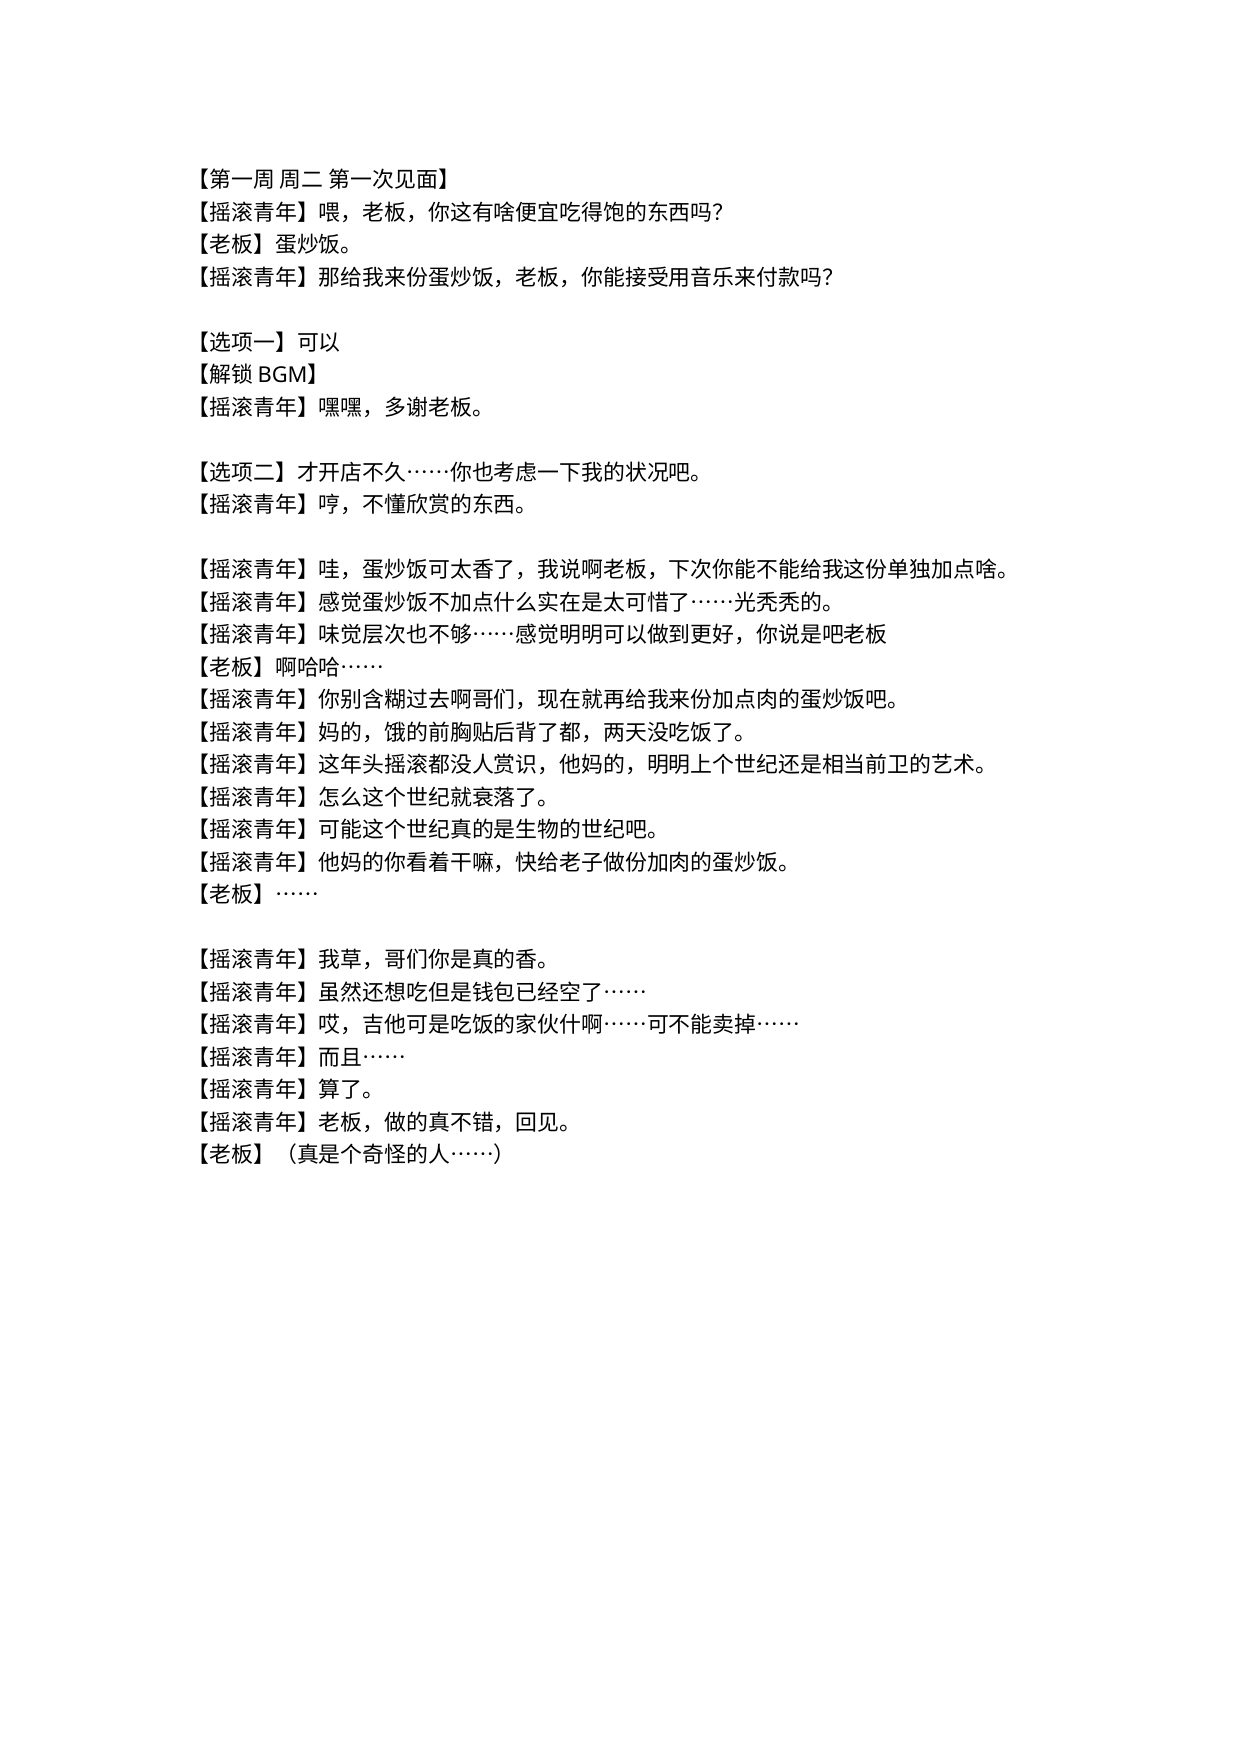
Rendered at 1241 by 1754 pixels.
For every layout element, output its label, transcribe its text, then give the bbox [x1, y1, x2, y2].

text 【摇滚青年】味觉层次也不够……感觉明明可以做到更好，你说是吧老板 [187, 617, 1053, 649]
text 【摇滚青年】我草，哥们你是真的香。 [187, 942, 1053, 974]
text 【摇滚青年】哇，蛋炒饭可太香了，我说啊老板，下次你能不能给我这份单独加点啥。 [187, 552, 1053, 584]
text 【摇滚青年】他妈的你看着干嘛，快给老子做份加肉的蛋炒饭。 [187, 844, 1053, 877]
text 【选项一】可以 [187, 324, 1053, 357]
text 【摇滚青年】可能这个世纪真的是生物的世纪吧。 [187, 812, 1053, 844]
text 【摇滚青年】怎么这个世纪就衰落了。 [187, 779, 1053, 812]
text 【选项二】才开店不久……你也考虑一下我的状况吧。 [187, 454, 1053, 487]
text 【老板】啊哈哈…… [187, 649, 1053, 682]
text 【摇滚青年】喂，老板，你这有啥便宜吃得饱的东西吗？ [187, 194, 1053, 227]
text 【摇滚青年】嘿嘿，多谢老板。 [187, 389, 1053, 422]
text 【摇滚青年】哼，不懂欣赏的东西。 [187, 487, 1053, 519]
text 【解锁BGM】 [187, 357, 1053, 389]
text 【摇滚青年】算了。 [187, 1072, 1053, 1104]
text 【摇滚青年】感觉蛋炒饭不加点什么实在是太可惜了……光秃秃的。 [187, 584, 1053, 617]
text 【摇滚青年】这年头摇滚都没人赏识，他妈的，明明上个世纪还是相当前卫的艺术。 [187, 747, 1053, 779]
text 【老板】（真是个奇怪的人……） [187, 1137, 1053, 1169]
text 【老板】蛋炒饭。 [187, 227, 1053, 259]
text 【摇滚青年】而且…… [187, 1039, 1053, 1072]
text 【摇滚青年】老板，做的真不错，回见。 [187, 1104, 1053, 1137]
text 【摇滚青年】妈的，饿的前胸贴后背了都，两天没吃饭了。 [187, 714, 1053, 747]
text 【老板】…… [187, 877, 1053, 909]
text 【第一周 周二 第一次见面】 [187, 162, 1053, 194]
text 【摇滚青年】哎，吉他可是吃饭的家伙什啊……可不能卖掉…… [187, 1007, 1053, 1039]
text 【摇滚青年】那给我来份蛋炒饭，老板，你能接受用音乐来付款吗？ [187, 259, 1053, 292]
text 【摇滚青年】虽然还想吃但是钱包已经空了…… [187, 974, 1053, 1007]
text 【摇滚青年】你别含糊过去啊哥们，现在就再给我来份加点肉的蛋炒饭吧。 [187, 682, 1053, 714]
